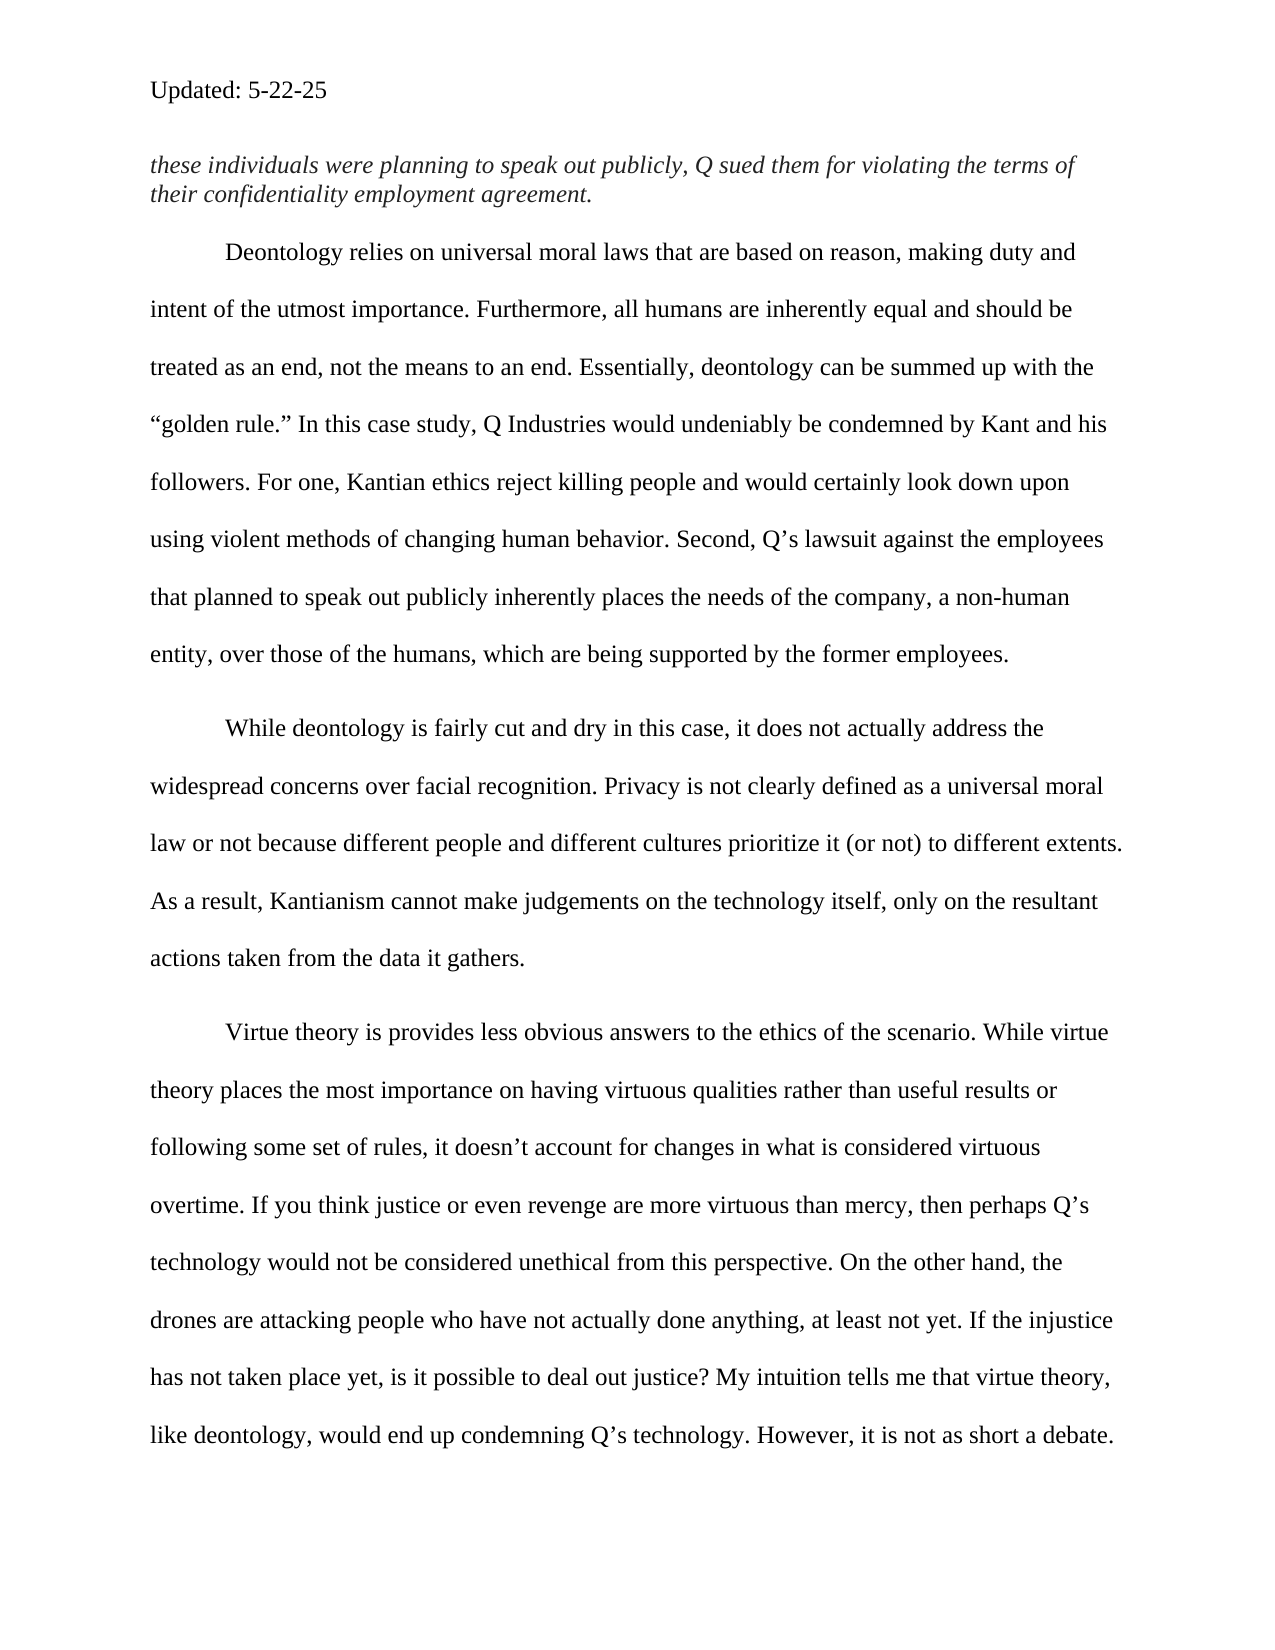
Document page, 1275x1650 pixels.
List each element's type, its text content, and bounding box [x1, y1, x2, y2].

text Deontology relies on universal moral laws that are based on reason, making duty and intent of the utmost importance. Furthermore, all humans are inherently equal and should be treated as an end, not the means to an end. Essentially, deontology can be summed up with the “golden rule.” In this case study, Q Industries would undeniably be condemned by Kant and his followers. For one, Kantian ethics reject killing people and would certainly look down upon using violent methods of changing human behavior. Second, Q’s lawsuit against the employees that planned to speak out publicly inherently places the needs of the company, a non-human entity, over those of the humans, which are being supported by the former employees. [150, 237, 1125, 668]
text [150, 150, 1125, 207]
text While deontology is fairly cut and dry in this case, it does not actually address the widespread concerns over facial recognition. Privacy is not clearly defined as a universal moral law or not because different people and different cultures prioritize it (or not) to different extents. As a result, Kantianism cannot make judgements on the technology itself, only on the resultant actions taken from the data it gathers. [150, 713, 1125, 972]
text Virtue theory is provides less obvious answers to the ethics of the scenario. While virtue theory places the most importance on having virtuous qualities rather than useful results or following some set of rules, it doesn’t account for changes in what is considered virtuous overtime. If you think justice or even revenge are more virtuous than mercy, then perhaps Q’s technology would not be considered unethical from this perspective. On the other hand, the drones are attacking people who have not actually done anything, at least not yet. If the injustice has not taken place yet, is it possible to deal out justice? My intuition tells me that virtue theory, like deontology, would end up condemning Q’s technology. However, it is not as short a debate. [150, 1017, 1125, 1449]
